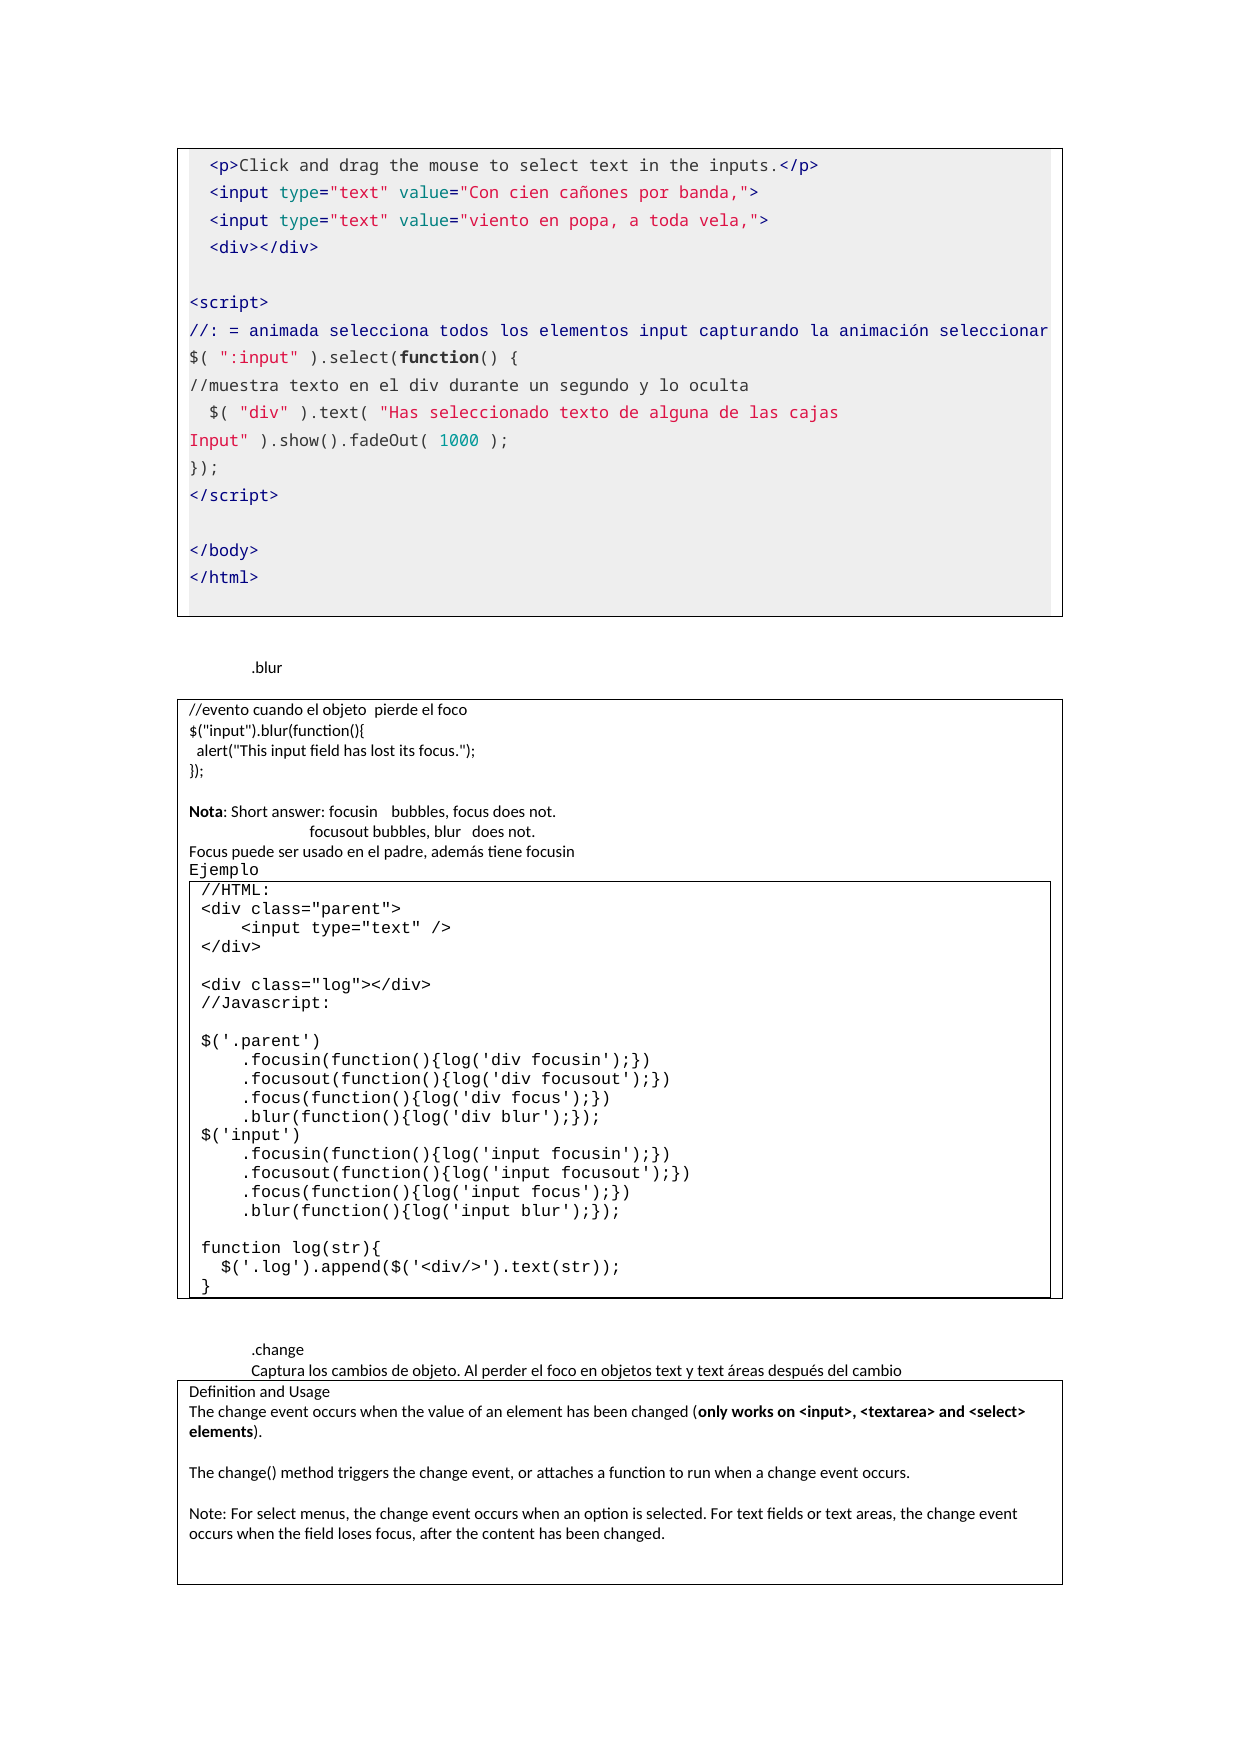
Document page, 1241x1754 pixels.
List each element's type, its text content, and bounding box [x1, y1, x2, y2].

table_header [178, 1381, 1062, 1584]
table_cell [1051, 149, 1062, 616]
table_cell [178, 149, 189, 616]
table_header //evento cuando el objeto pierde el foco $("input").blur(function(){ alert("This input field has lost its focus."); }); Nota: Short answer: focusin bubbles, focus does not. focusout bubbles, blur does not. Focus puede ser usado en el padre, además tiene focusin Ejemplo [178, 700, 1062, 1298]
text .change [251, 1339, 1063, 1360]
text Captura los cambios de objeto. Al perder el foco en objetos text y text áreas después del cambio [251, 1360, 1063, 1380]
text .blur [251, 658, 1063, 678]
